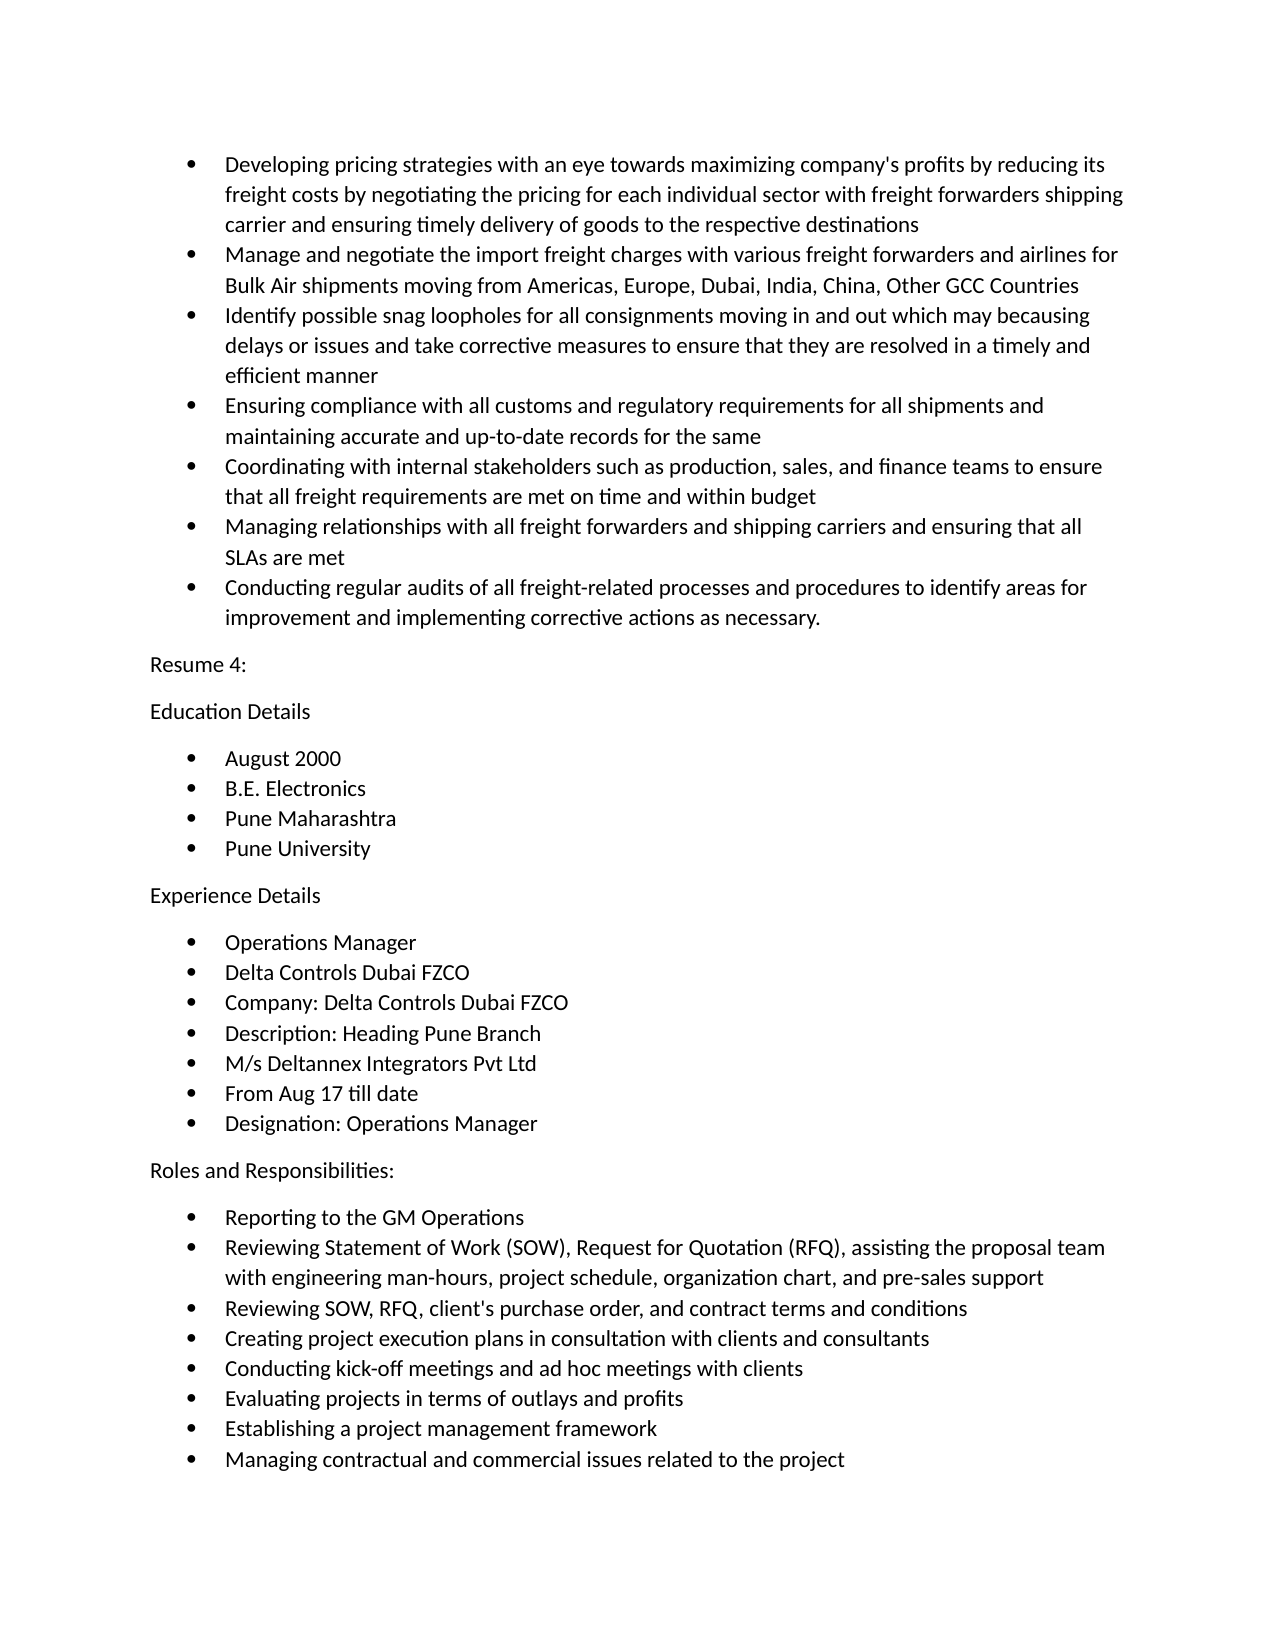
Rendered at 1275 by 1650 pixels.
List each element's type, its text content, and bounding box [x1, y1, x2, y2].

list Conducting regular audits of all freight-related processes and procedures to identify areas for improvement and implementing corrective actions as necessary. [187, 573, 1125, 631]
list Establishing a project management framework [187, 1414, 1125, 1443]
list From Aug 17 till date [187, 1079, 1125, 1107]
list Company: Delta Controls Dubai FZCO [187, 988, 1125, 1017]
list Coordinating with internal stakeholders such as production, sales, and finance teams to ensure that all freight requirements are met on time and within budget [187, 452, 1125, 510]
list Pune University [187, 834, 1125, 862]
list Delta Controls Dubai FZCO [187, 958, 1125, 986]
list Designation: Operations Manager [187, 1109, 1125, 1137]
list Reviewing Statement of Work (SOW), Request for Quotation (RFQ), assisting the proposal team with engineering man-hours, project schedule, organization chart, and pre-sales support [187, 1233, 1125, 1292]
list Manage and negotiate the import freight charges with various freight forwarders and airlines for Bulk Air shipments moving from Americas, Europe, Dubai, India, China, Other GCC Countries [187, 241, 1125, 299]
list Reviewing SOW, RFQ, client's purchase order, and contract terms and conditions [187, 1294, 1125, 1322]
list Reporting to the GM Operations [187, 1203, 1125, 1231]
list M/s Deltannex Integrators Pvt Ltd [187, 1049, 1125, 1077]
list Description: Heading Pune Branch [187, 1019, 1125, 1047]
list Identify possible snag loopholes for all consignments moving in and out which may becausing delays or issues and take corrective measures to ensure that they are resolved in a timely and efficient manner [187, 301, 1125, 389]
list Evaluating projects in terms of outlays and profits [187, 1384, 1125, 1412]
list Pune Maharashtra [187, 804, 1125, 832]
list B.E. Electronics [187, 774, 1125, 802]
list Managing contractual and commercial issues related to the project [187, 1445, 1125, 1473]
list Creating project execution plans in consultation with clients and consultants [187, 1324, 1125, 1352]
list August 2000 [187, 744, 1125, 772]
list Managing relationships with all freight forwarders and shipping carriers and ensuring that all SLAs are met [187, 512, 1125, 571]
text Experience Details [150, 881, 1125, 909]
text Roles and Responsibilities: [150, 1156, 1125, 1184]
list Operations Manager [187, 928, 1125, 956]
text Education Details [150, 697, 1125, 725]
list Ensuring compliance with all customs and regulatory requirements for all shipments and maintaining accurate and up-to-date records for the same [187, 392, 1125, 450]
list Conducting kick-off meetings and ad hoc meetings with clients [187, 1354, 1125, 1382]
list Developing pricing strategies with an eye towards maximizing company's profits by reducing its freight costs by negotiating the pricing for each individual sector with freight forwarders shipping carrier and ensuring timely delivery of goods to the respective destinations [187, 150, 1125, 238]
text Resume 4: [150, 650, 1125, 678]
